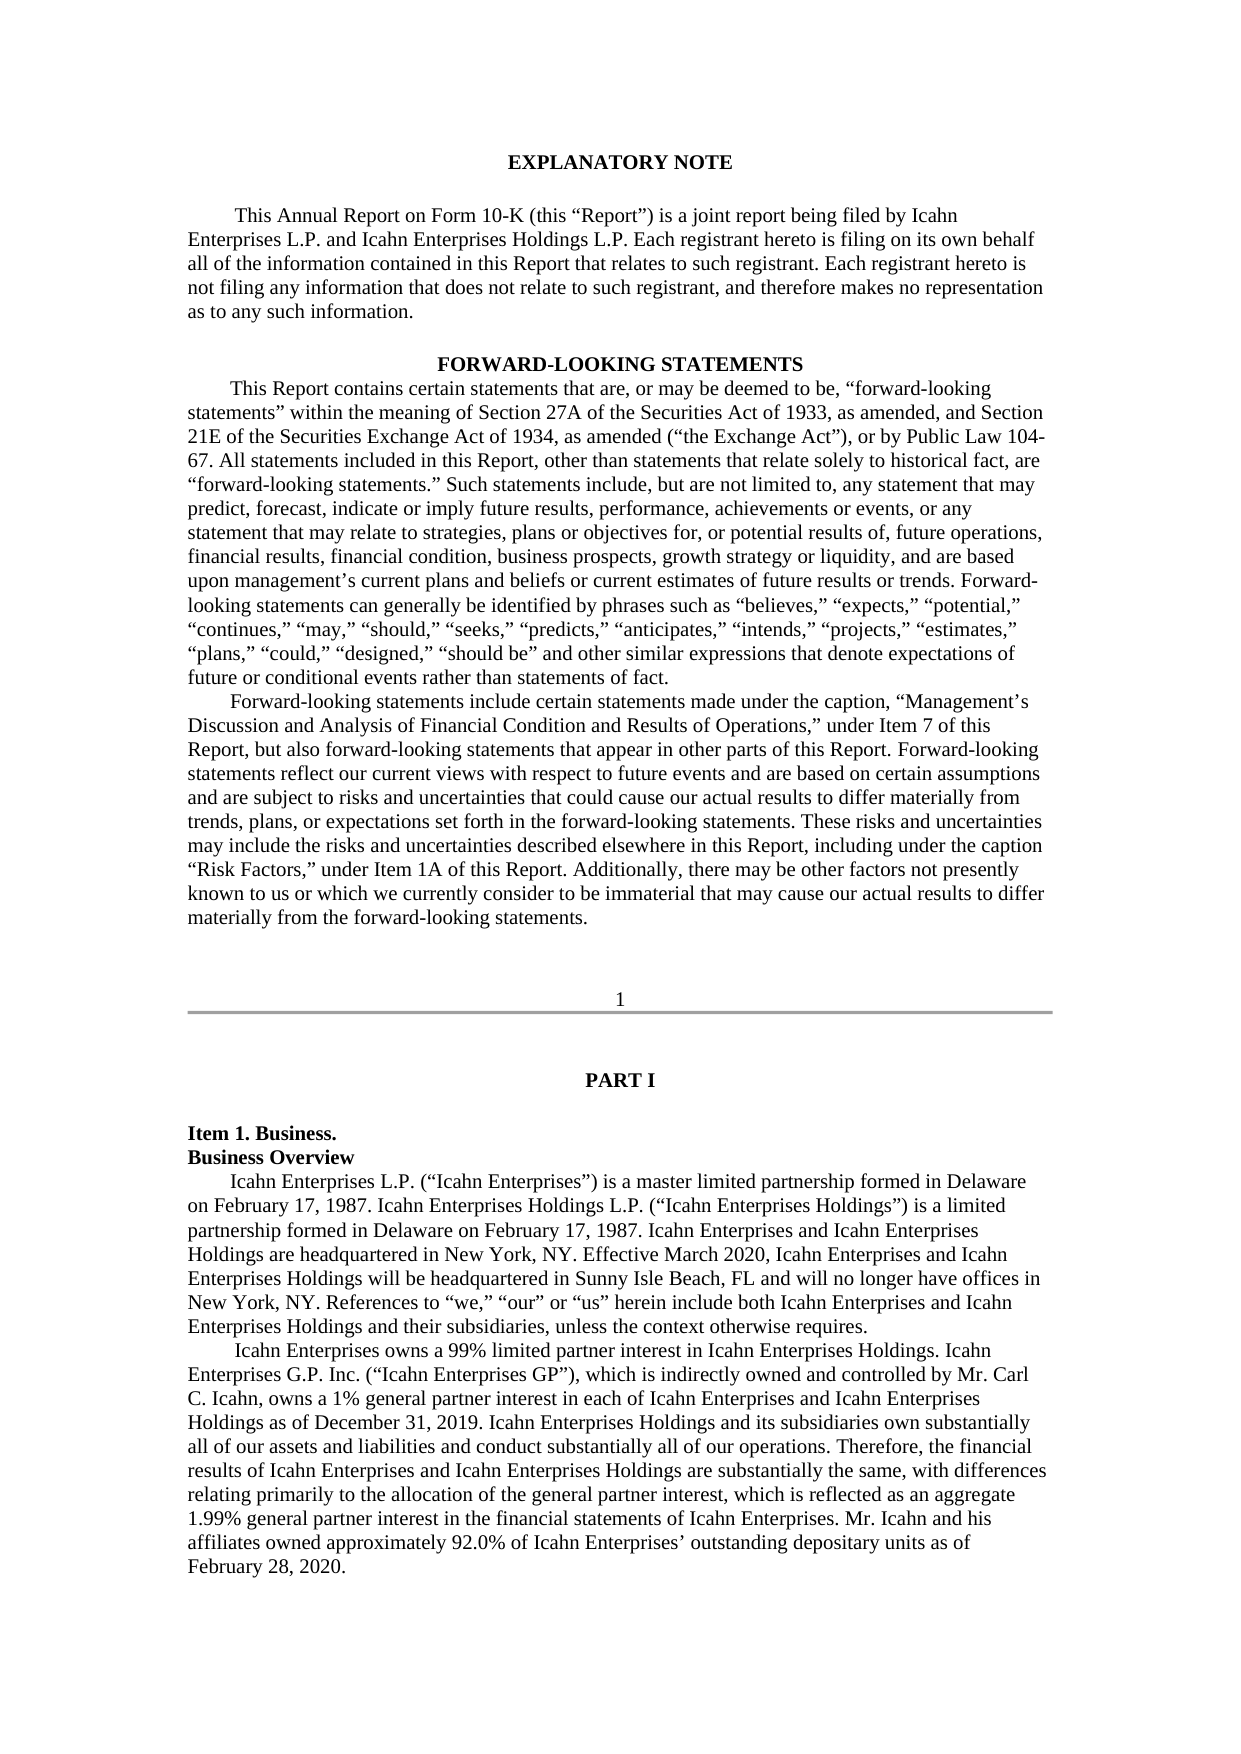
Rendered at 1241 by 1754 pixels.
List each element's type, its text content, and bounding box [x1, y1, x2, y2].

text Icahn Enterprises L.P. (“Icahn Enterprises”) is a master limited partnership formed in Delaware on February 17, 1987. Icahn Enterprises Holdings L.P. (“Icahn Enterprises Holdings”) is a limited partnership formed in Delaware on February 17, 1987. Icahn Enterprises and Icahn Enterprises Holdings are headquartered in New York, NY. Effective March 2020, Icahn Enterprises and Icahn Enterprises Holdings will be headquartered in Sunny Isle Beach, FL and will no longer have offices in New York, NY. References to “we,” “our” or “us” herein include both Icahn Enterprises and Icahn Enterprises Holdings and their subsidiaries, unless the context otherwise requires. [187, 1169, 1053, 1338]
text PART I [187, 1068, 1053, 1092]
text Item 1. Business. [187, 1121, 1053, 1145]
text FORWARD-LOOKING STATEMENTS [187, 352, 1053, 376]
text 1 [187, 987, 1053, 1010]
text Forward-looking statements include certain statements made under the caption, “Management’s Discussion and Analysis of Financial Condition and Results of Operations,” under Item 7 of this Report, but also forward-looking statements that appear in other parts of this Report. Forward-looking statements reflect our current views with respect to future events and are based on certain assumptions and are subject to risks and uncertainties that could cause our actual results to differ materially from trends, plans, or expectations set forth in the forward-looking statements. These risks and uncertainties may include the risks and uncertainties described elsewhere in this Report, including under the caption “Risk Factors,” under Item 1A of this Report. Additionally, there may be other factors not presently known to us or which we currently consider to be immaterial that may cause our actual results to differ materially from the forward-looking statements. [187, 689, 1053, 929]
text This Annual Report on Form 10-K (this “Report”) is a joint report being filed by Icahn Enterprises L.P. and Icahn Enterprises Holdings L.P. Each registrant hereto is filing on its own behalf all of the information contained in this Report that relates to such registrant. Each registrant hereto is not filing any information that does not relate to such registrant, and therefore makes no representation as to any such information. [187, 203, 1053, 323]
text Business Overview [187, 1145, 1053, 1169]
text EXPLANATORY NOTE [187, 150, 1053, 174]
text This Report contains certain statements that are, or may be deemed to be, “forward-looking statements” within the meaning of Section 27A of the Securities Act of 1933, as amended, and Section 21E of the Securities Exchange Act of 1934, as amended (“the Exchange Act”), or by Public Law 104-67. All statements included in this Report, other than statements that relate solely to historical fact, are “forward-looking statements.” Such statements include, but are not limited to, any statement that may predict, forecast, indicate or imply future results, performance, achievements or events, or any statement that may relate to strategies, plans or objectives for, or potential results of, future operations, financial results, financial condition, business prospects, growth strategy or liquidity, and are based upon management’s current plans and beliefs or current estimates of future results or trends. Forward-looking statements can generally be identified by phrases such as “believes,” “expects,” “potential,” “continues,” “may,” “should,” “seeks,” “predicts,” “anticipates,” “intends,” “projects,” “estimates,” “plans,” “could,” “designed,” “should be” and other similar expressions that denote expectations of future or conditional events rather than statements of fact. [187, 376, 1053, 689]
text Icahn Enterprises owns a 99% limited partner interest in Icahn Enterprises Holdings. Icahn Enterprises G.P. Inc. (“Icahn Enterprises GP”), which is indirectly owned and controlled by Mr. Carl C. Icahn, owns a 1% general partner interest in each of Icahn Enterprises and Icahn Enterprises Holdings as of December 31, 2019. Icahn Enterprises Holdings and its subsidiaries own substantially all of our assets and liabilities and conduct substantially all of our operations. Therefore, the financial results of Icahn Enterprises and Icahn Enterprises Holdings are substantially the same, with differences relating primarily to the allocation of the general partner interest, which is reflected as an aggregate 1.99% general partner interest in the financial statements of Icahn Enterprises. Mr. Icahn and his affiliates owned approximately 92.0% of Icahn Enterprises’ outstanding depositary units as of February 28, 2020. [187, 1338, 1053, 1578]
